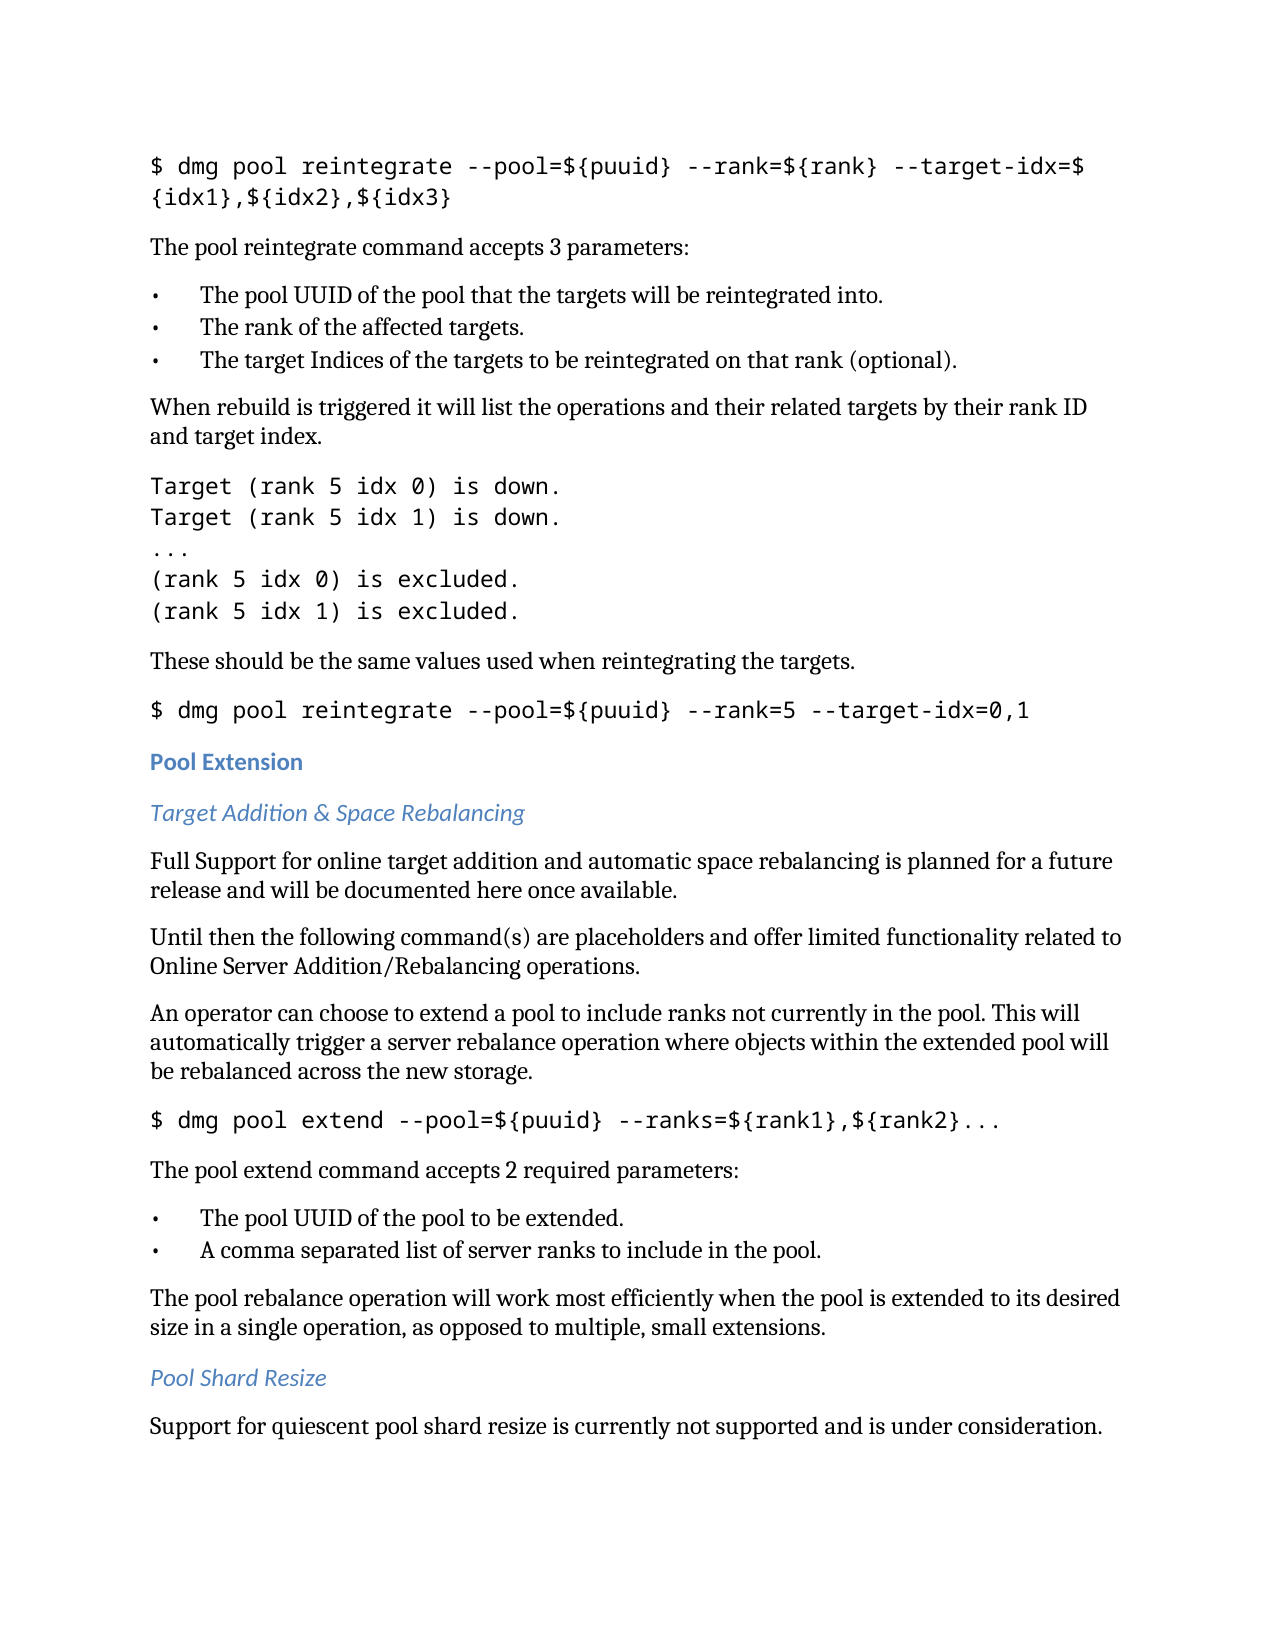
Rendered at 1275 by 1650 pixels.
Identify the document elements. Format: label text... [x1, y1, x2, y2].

list The pool UUID of the pool that the targets will be reintegrated into. [150, 281, 1125, 309]
text An operator can choose to extend a pool to include ranks not currently in the pool. This will automatically trigger a server rebalance operation where objects within the extended pool will be rebalanced across the new storage. [150, 999, 1125, 1086]
text When rebuild is triggered it will list the operations and their related targets by their rank ID and target index. [150, 393, 1125, 451]
subtitle Target Addition & Space Rebalancing [150, 798, 1125, 828]
text Target (rank 5 idx 0) is down. Target (rank 5 idx 1) is down. ... (rank 5 idx 0) is excluded. (rank 5 idx 1) is excluded. [150, 469, 1125, 626]
text The pool extend command accepts 2 required parameters: [150, 1156, 1125, 1185]
text $ dmg pool reintegrate --pool=${puuid} --rank=${rank} --target-idx=${idx1},${idx2},${idx3} [150, 150, 1125, 212]
subtitle Pool Extension [150, 746, 1125, 777]
list The pool UUID of the pool to be extended. [150, 1204, 1125, 1233]
list A comma separated list of server ranks to include in the pool. [150, 1236, 1125, 1265]
text Support for quiescent pool shard resize is currently not supported and is under consideration. [150, 1412, 1125, 1440]
list The target Indices of the targets to be reintegrated on that rank (optional). [150, 346, 1125, 374]
list The rank of the affected targets. [150, 313, 1125, 342]
text The pool reintegrate command accepts 3 parameters: [150, 233, 1125, 262]
text These should be the same values used when reintegrating the targets. [150, 647, 1125, 675]
text The pool rebalance operation will work most efficiently when the pool is extended to its desired size in a single operation, as opposed to multiple, small extensions. [150, 1284, 1125, 1341]
text $ dmg pool reintegrate --pool=${puuid} --rank=5 --target-idx=0,1 [150, 694, 1125, 725]
text Full Support for online target addition and automatic space rebalancing is planned for a future release and will be documented here once available. [150, 847, 1125, 904]
text Until then the following command(s) are placeholders and offer limited functionality related to Online Server Addition/Rebalancing operations. [150, 923, 1125, 981]
text $ dmg pool extend --pool=${puuid} --ranks=${rank1},${rank2}... [150, 1104, 1125, 1136]
subtitle Pool Shard Resize [150, 1362, 1125, 1393]
